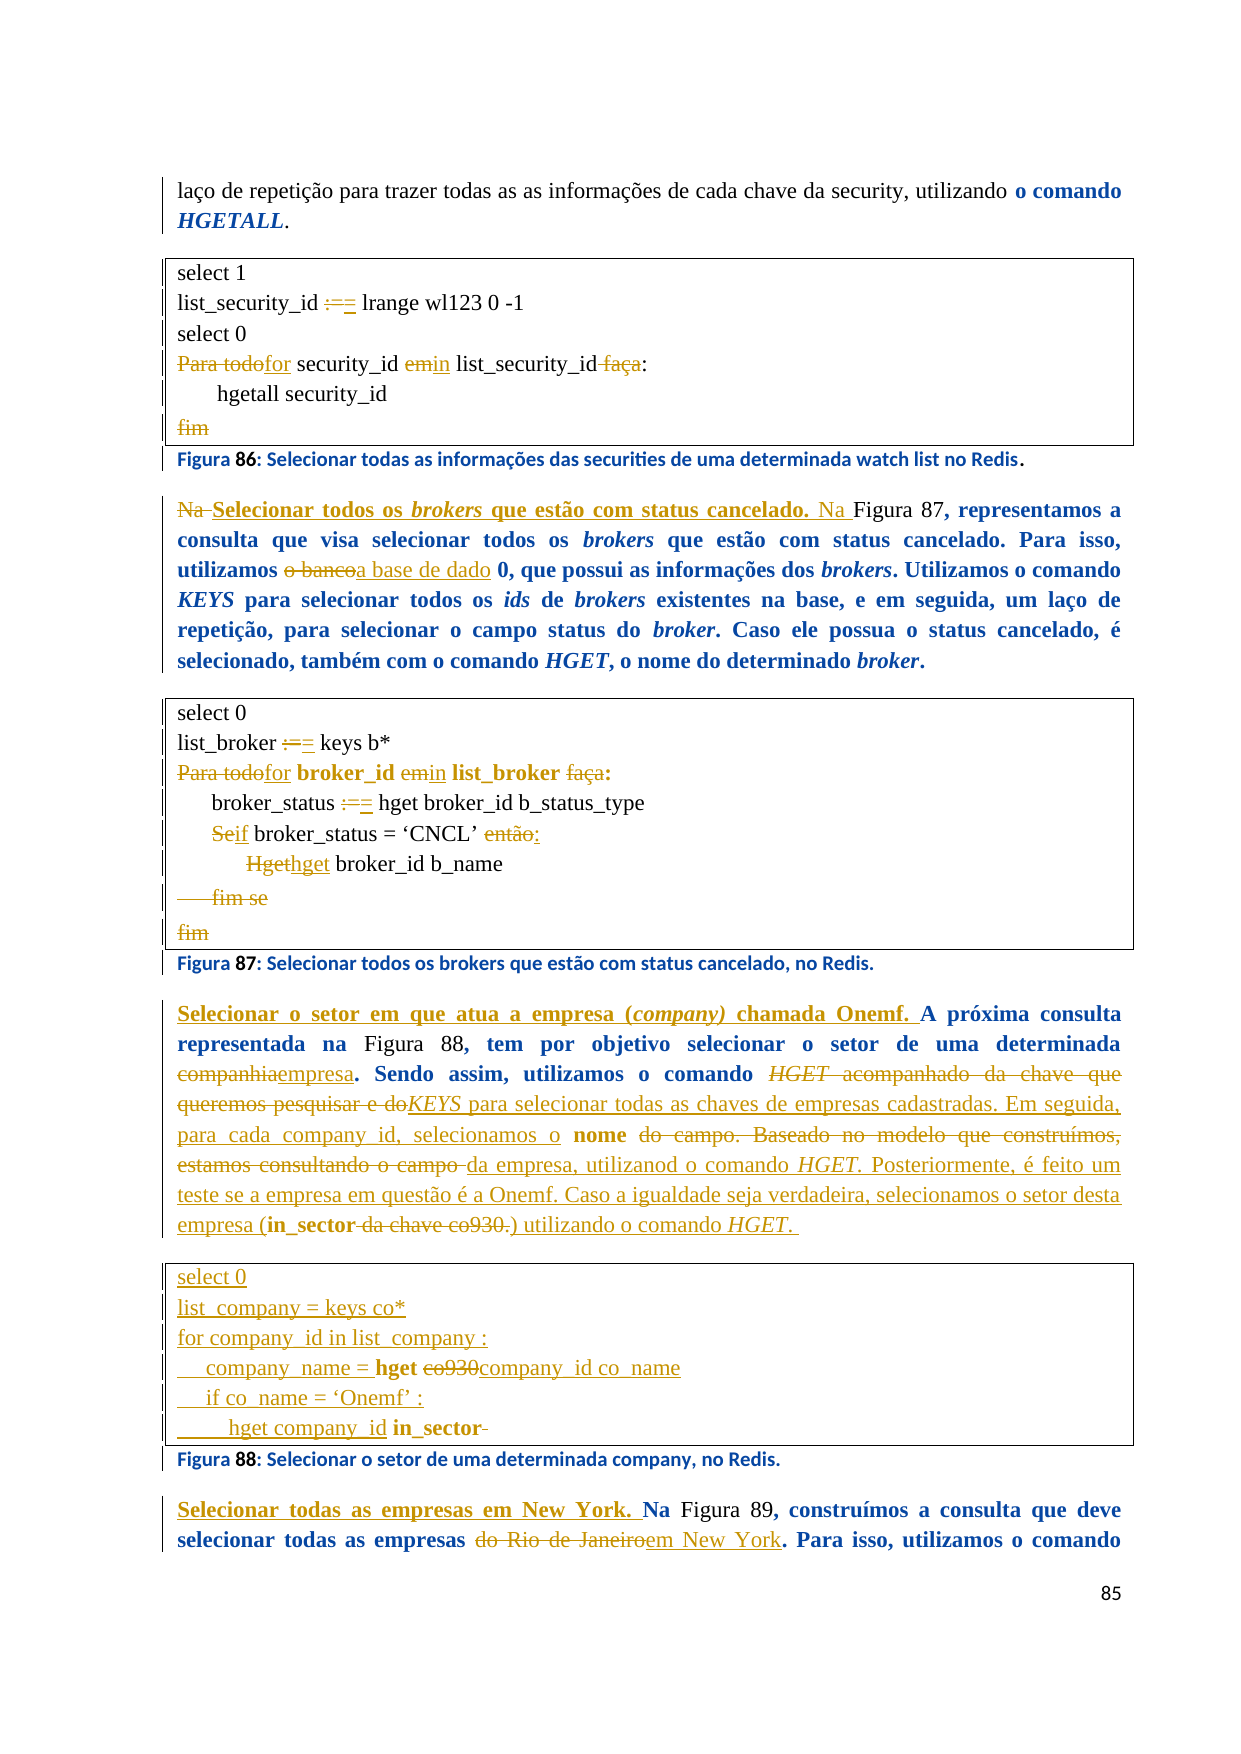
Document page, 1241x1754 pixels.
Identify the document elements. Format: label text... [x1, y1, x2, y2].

table_header hget in_sector [166, 1264, 1133, 1445]
list A próxima consulta representada na Figura , tem por objetivo selecionar o setor de uma determinada . Sendo assim, utilizamos o comando nome in_sector [177, 1000, 1122, 1204]
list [177, 1496, 1122, 1552]
list Figura : Selecionar todas as informações das securities de uma determinada watch list no Redis. [177, 446, 1122, 471]
list Figura : Selecionar o setor de uma determinada company, no Redis. [177, 1446, 1122, 1471]
table_header select 1 list_security_id lrange wl123 0 -1 select 0 security_id list_security_id: hgetall security_id [166, 259, 1133, 445]
list A próxima consulta representada na Figura , tem por objetivo selecionar o setor de uma determinada . Sendo assim, utilizamos o comando nome in_sector [177, 1205, 1122, 1238]
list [177, 177, 1122, 233]
list Figura : Selecionar todos os brokers que estão com status cancelado, no Redis. [177, 950, 1122, 975]
list Figura , representamos a consulta que visa selecionar todos os brokers que estão com status cancelado. Para isso, utilizamos 0, que possui as informações dos brokers. Utilizamos o comando KEYS para selecionar todos os ids de brokers existentes na base, e em seguida, um laço de repetição, para selecionar o campo status do broker. Caso ele possua o status cancelado, é selecionado, também com o comando HGET, o nome do determinado broker. [177, 496, 1122, 673]
table_header select 0 list_broker keys b* broker_id list_broker : broker_status hget broker_id b_status_type broker_status = ‘CNCL’ broker_id b_name [166, 699, 1133, 949]
